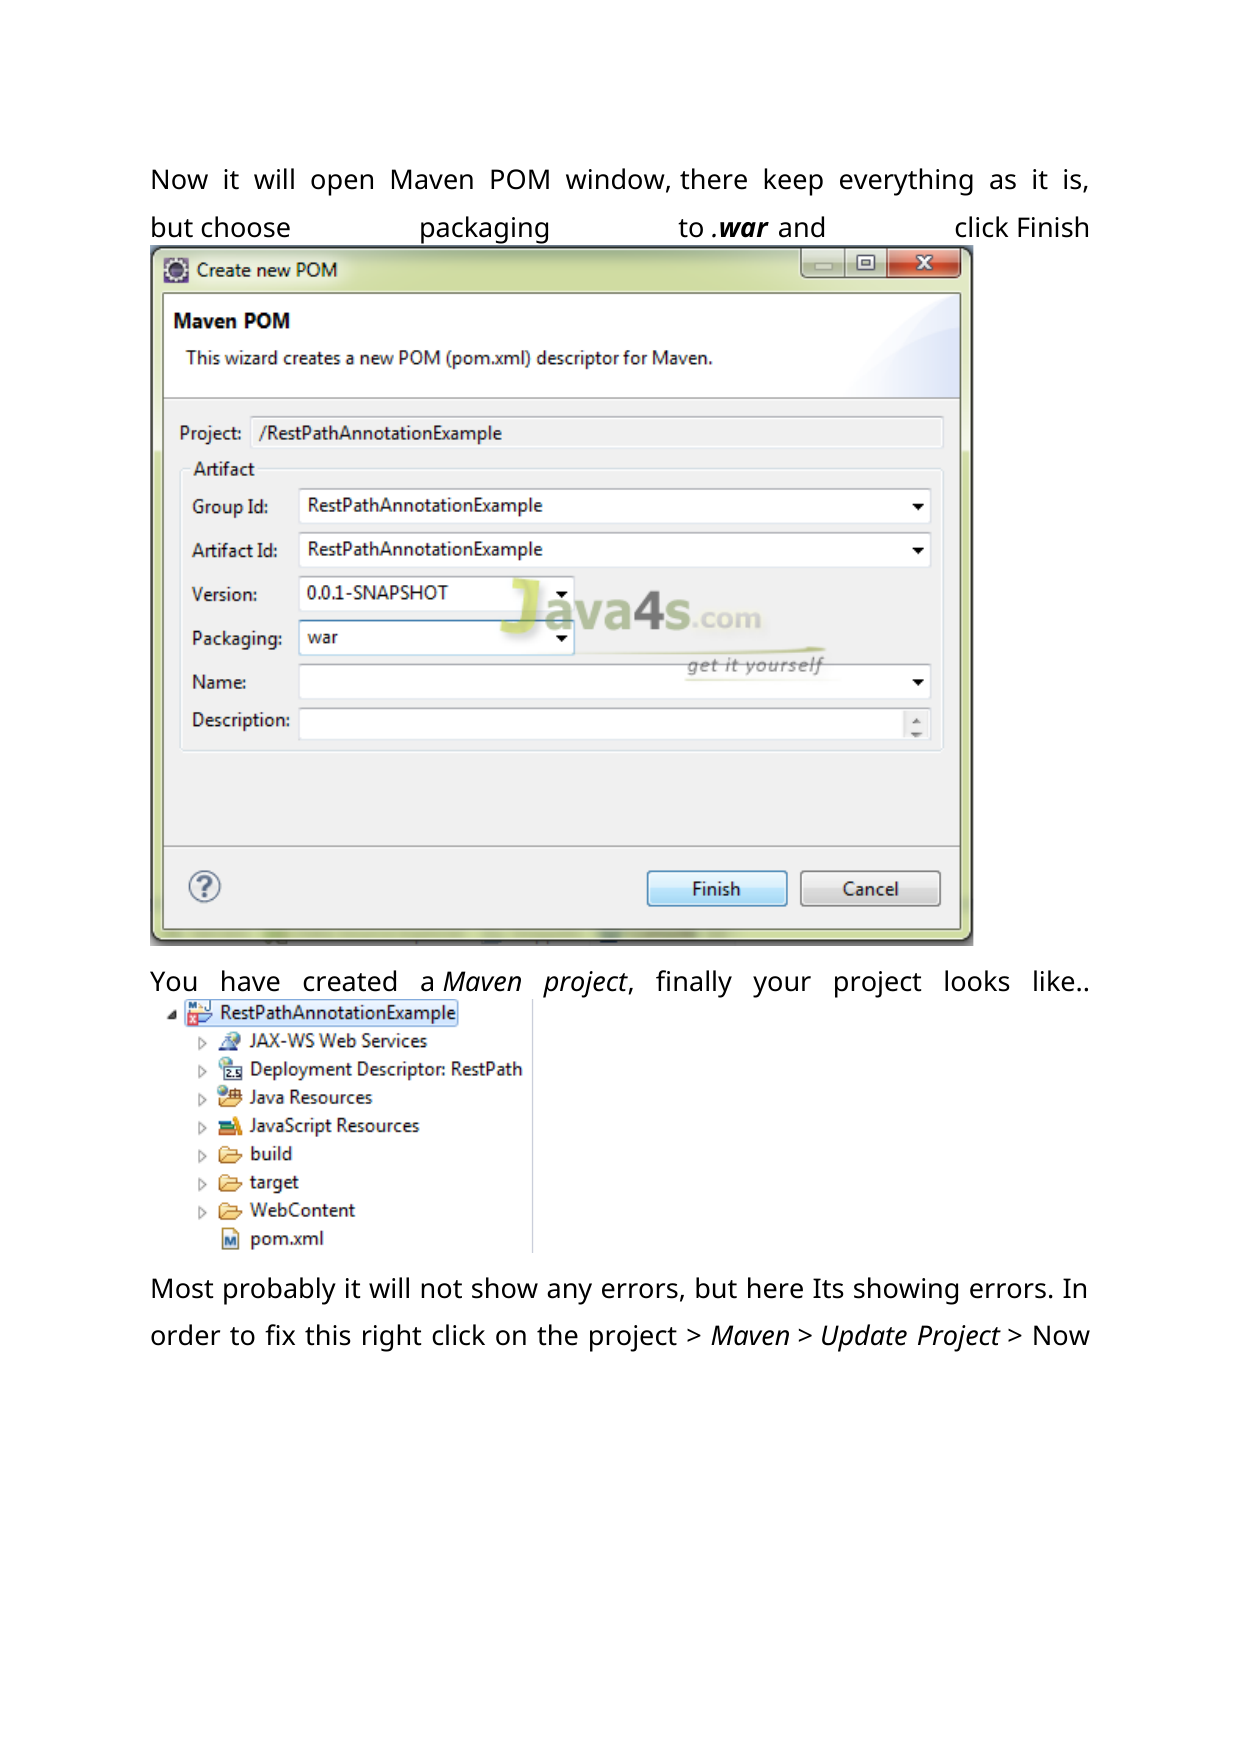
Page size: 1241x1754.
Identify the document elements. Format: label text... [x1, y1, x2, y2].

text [150, 1259, 1090, 1354]
picture [150, 245, 974, 946]
picture [150, 999, 534, 1253]
